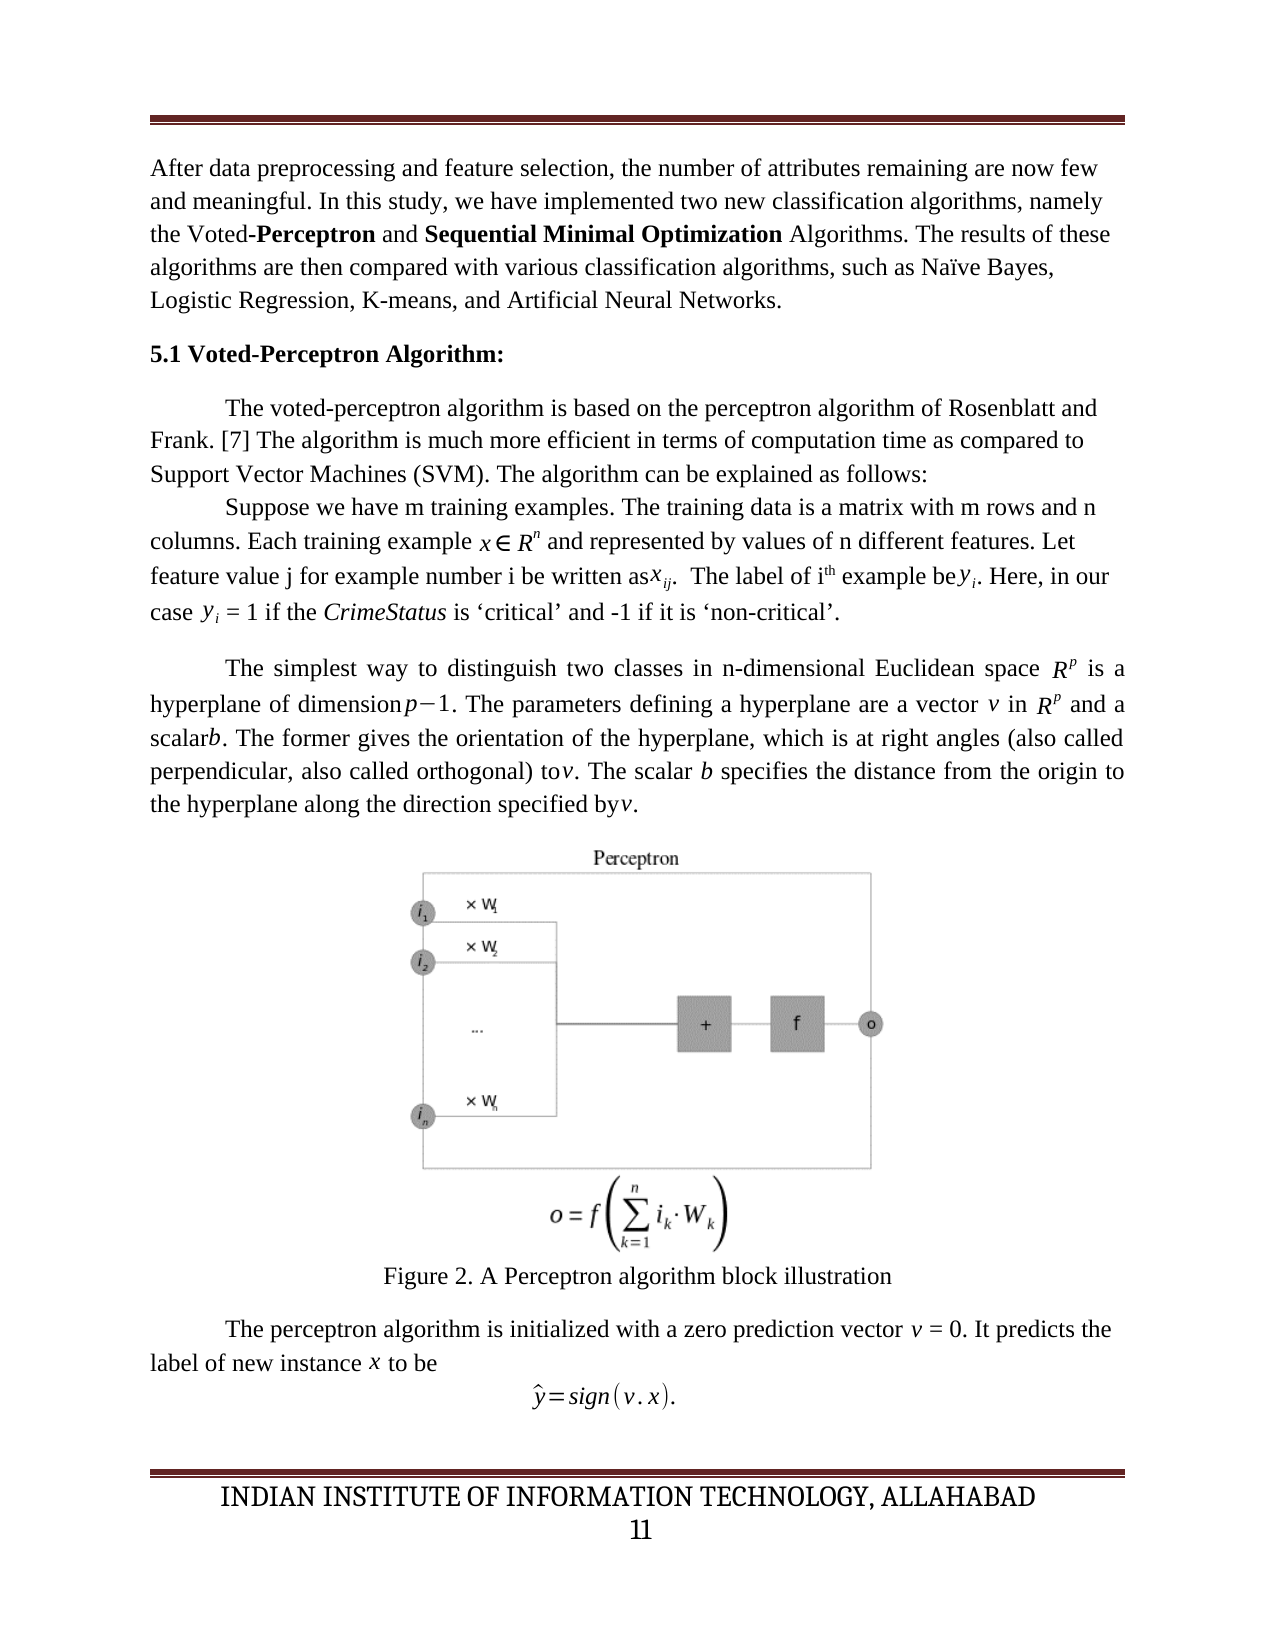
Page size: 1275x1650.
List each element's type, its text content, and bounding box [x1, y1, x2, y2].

text The voted-perceptron algorithm is based on the perceptron algorithm of Rosenblatt and Frank. [7] The algorithm is much more efficient in terms of computation time as compared to Support Vector Machines (SVM). The algorithm can be explained as follows: Suppose we have m training examples. The training data is a matrix with m rows and n columns. Each training example and represented by values of n different features. Let feature value j for example number i be written as. The label of ith example be. Here, in our case = 1 if the CrimeStatus is ‘critical’ and -1 if it is ‘non-critical’. [150, 393, 1125, 627]
picture [342, 842, 927, 1257]
text The perceptron algorithm is initialized with a zero prediction vector = 0. It predicts the label of new instance to be . [150, 1314, 1125, 1411]
text 5.1 Voted-Perceptron Algorithm: [150, 339, 1125, 367]
text The simplest way to distinguish two classes in n-dimensional Euclidean space is a hyperplane of dimension. The parameters defining a hyperplane are a vector in and a scalar. The former gives the orientation of the hyperplane, which is at right angles (also called perpendicular, also called orthogonal) to. The scalar b specifies the distance from the origin to the hyperplane along the direction specified by. [150, 652, 1125, 818]
text After data preprocessing and feature selection, the number of attributes remaining are now few and meaningful. In this study, we have implemented two new classification algorithms, namely the Voted-Perceptron and Sequential Minimal Optimization Algorithms. The results of these algorithms are then compared with various classification algorithms, such as Naïve Bayes, Logistic Regression, K-means, and Artificial Neural Networks. [150, 153, 1125, 314]
